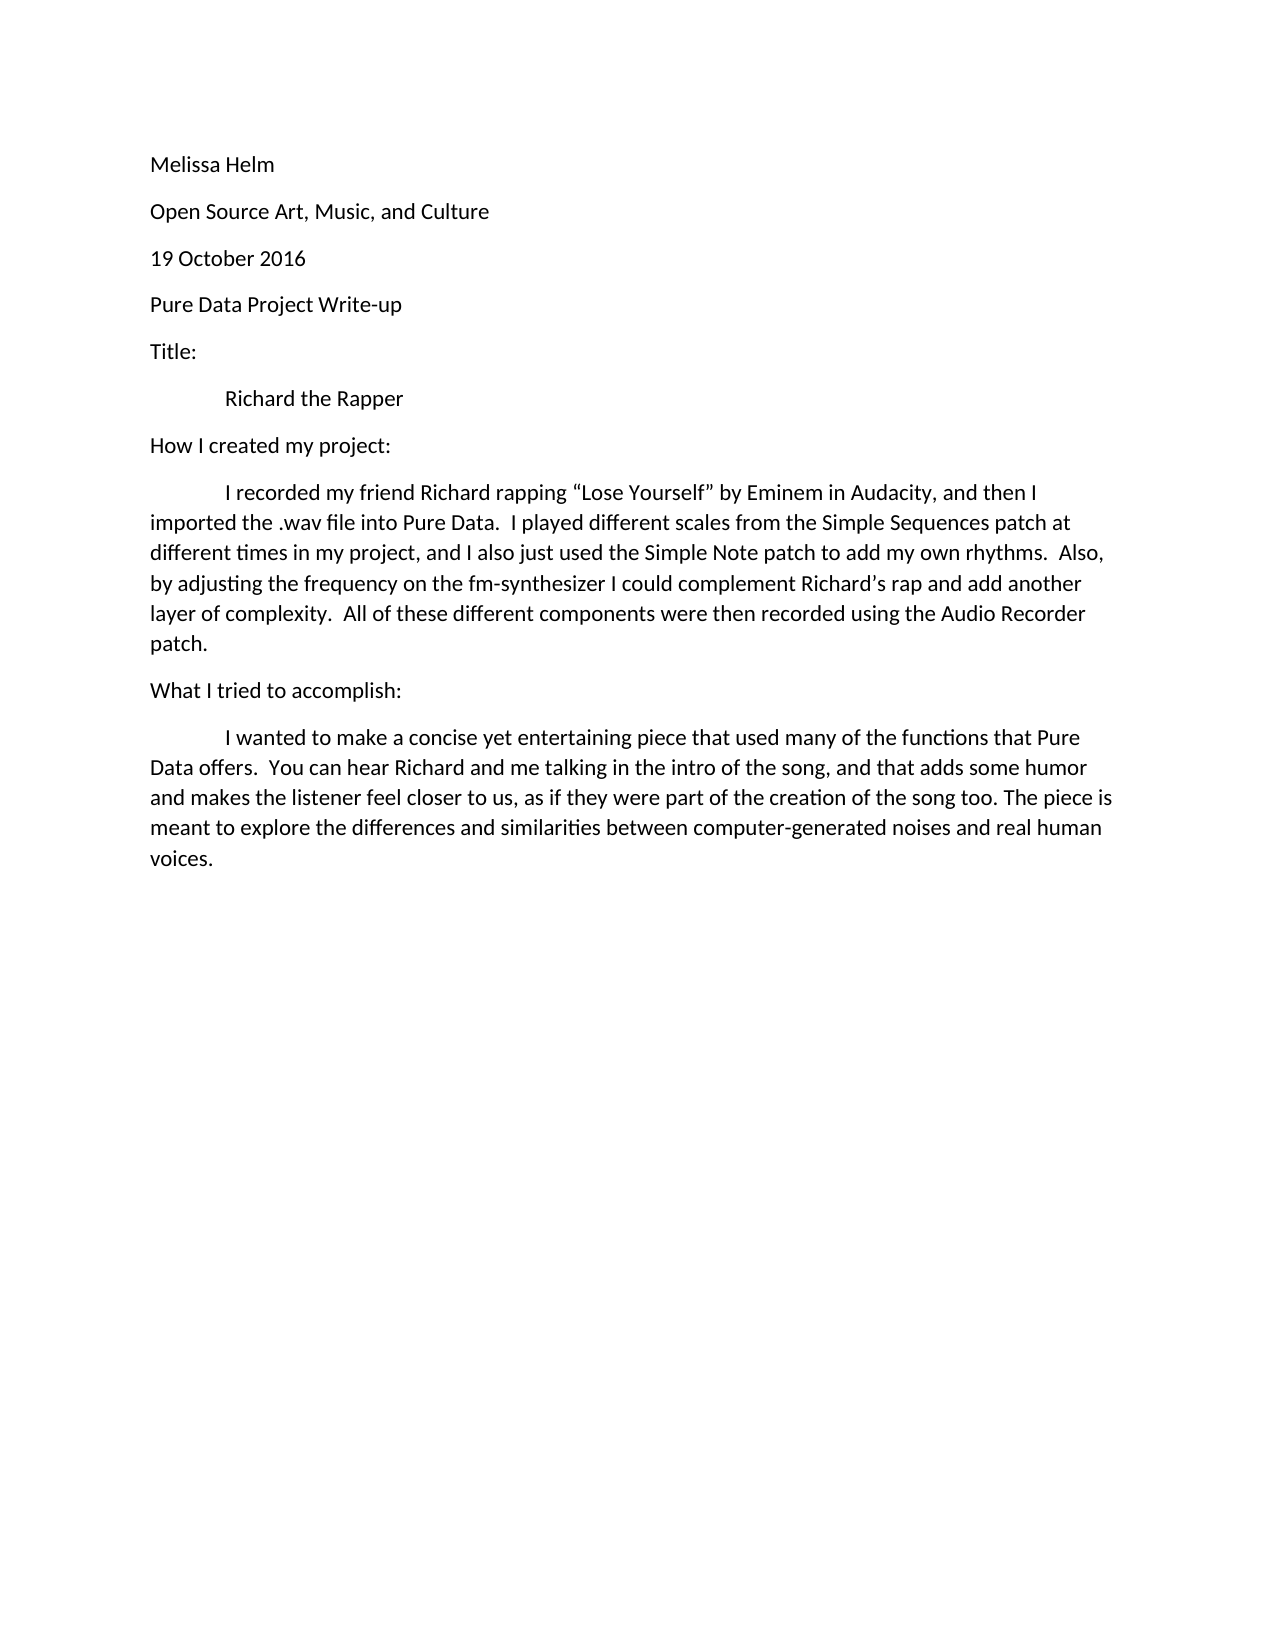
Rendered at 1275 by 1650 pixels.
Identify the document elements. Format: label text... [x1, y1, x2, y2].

text Open Source Art, Music, and Culture [150, 197, 1125, 225]
text I wanted to make a concise yet entertaining piece that used many of the functions that Pure Data offers. You can hear Richard and me talking in the intro of the song, and that adds some humor and makes the listener feel closer to us, as if they were part of the creation of the song too. The piece is meant to explore the differences and similarities between computer-generated noises and real human voices. [150, 723, 1125, 872]
text What I tried to accomplish: [150, 676, 1125, 704]
text Melissa Helm [150, 150, 1125, 178]
text Title: [150, 337, 1125, 366]
text Richard the Rapper [150, 384, 1125, 412]
text Pure Data Project Write-up [150, 291, 1125, 319]
text 19 October 2016 [150, 244, 1125, 272]
text How I created my project: [150, 431, 1125, 459]
text I recorded my friend Richard rapping “Lose Yourself” by Eminem in Audacity, and then I imported the .wav file into Pure Data. I played different scales from the Simple Sequences patch at different times in my project, and I also just used the Simple Note patch to add my own rhythms. Also, by adjusting the frequency on the fm-synthesizer I could complement Richard’s rap and add another layer of complexity. All of these different components were then recorded using the Audio Recorder patch. [150, 478, 1125, 657]
